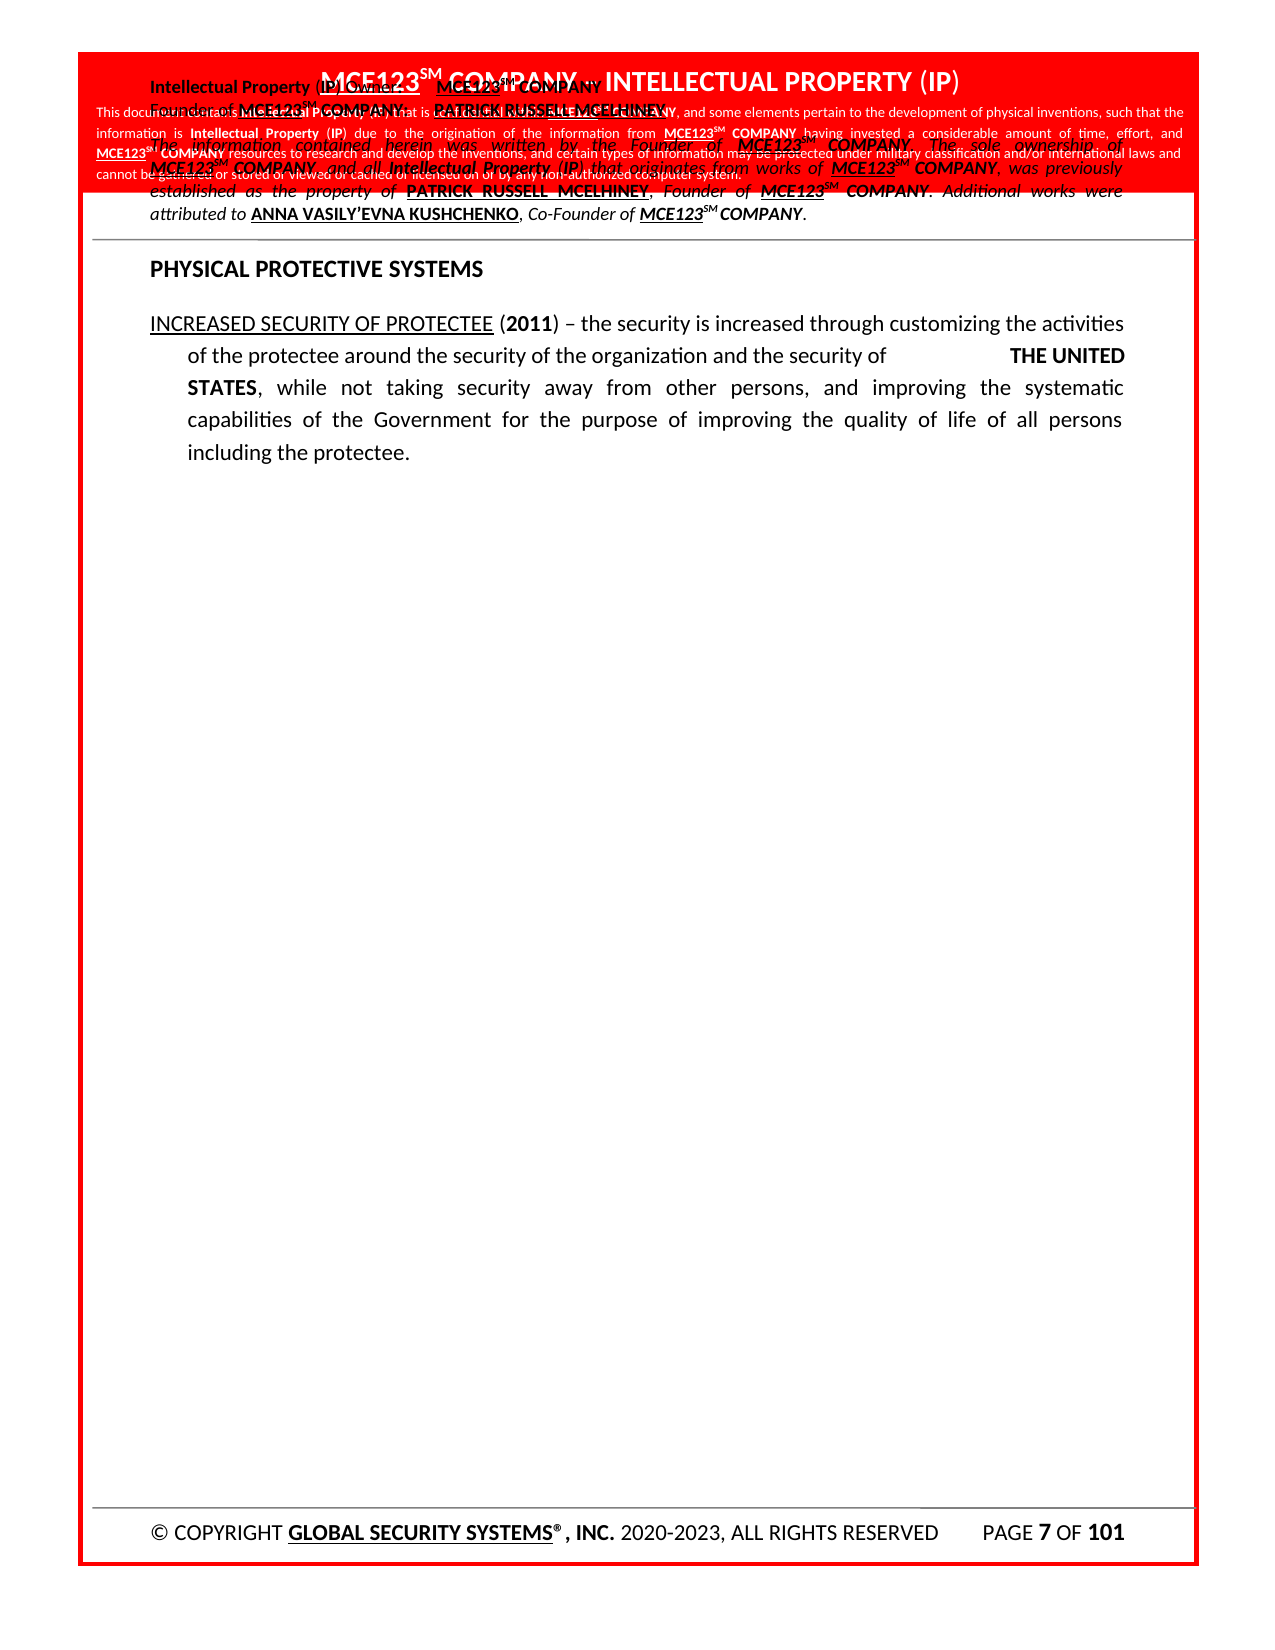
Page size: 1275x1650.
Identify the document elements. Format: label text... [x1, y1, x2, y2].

text INCREASED SECURITY OF PROTECTEE (2011) – the security is increased through customizing the activities of the protectee around the security of the organization and the security of THE UNITED STATES, while not taking security away from other persons, and improving the systematic capabilities of the Government for the purpose of improving the quality of life of all persons including the protectee. [150, 309, 1125, 466]
text PHYSICAL PROTECTIVE SYSTEMS [150, 253, 1125, 284]
